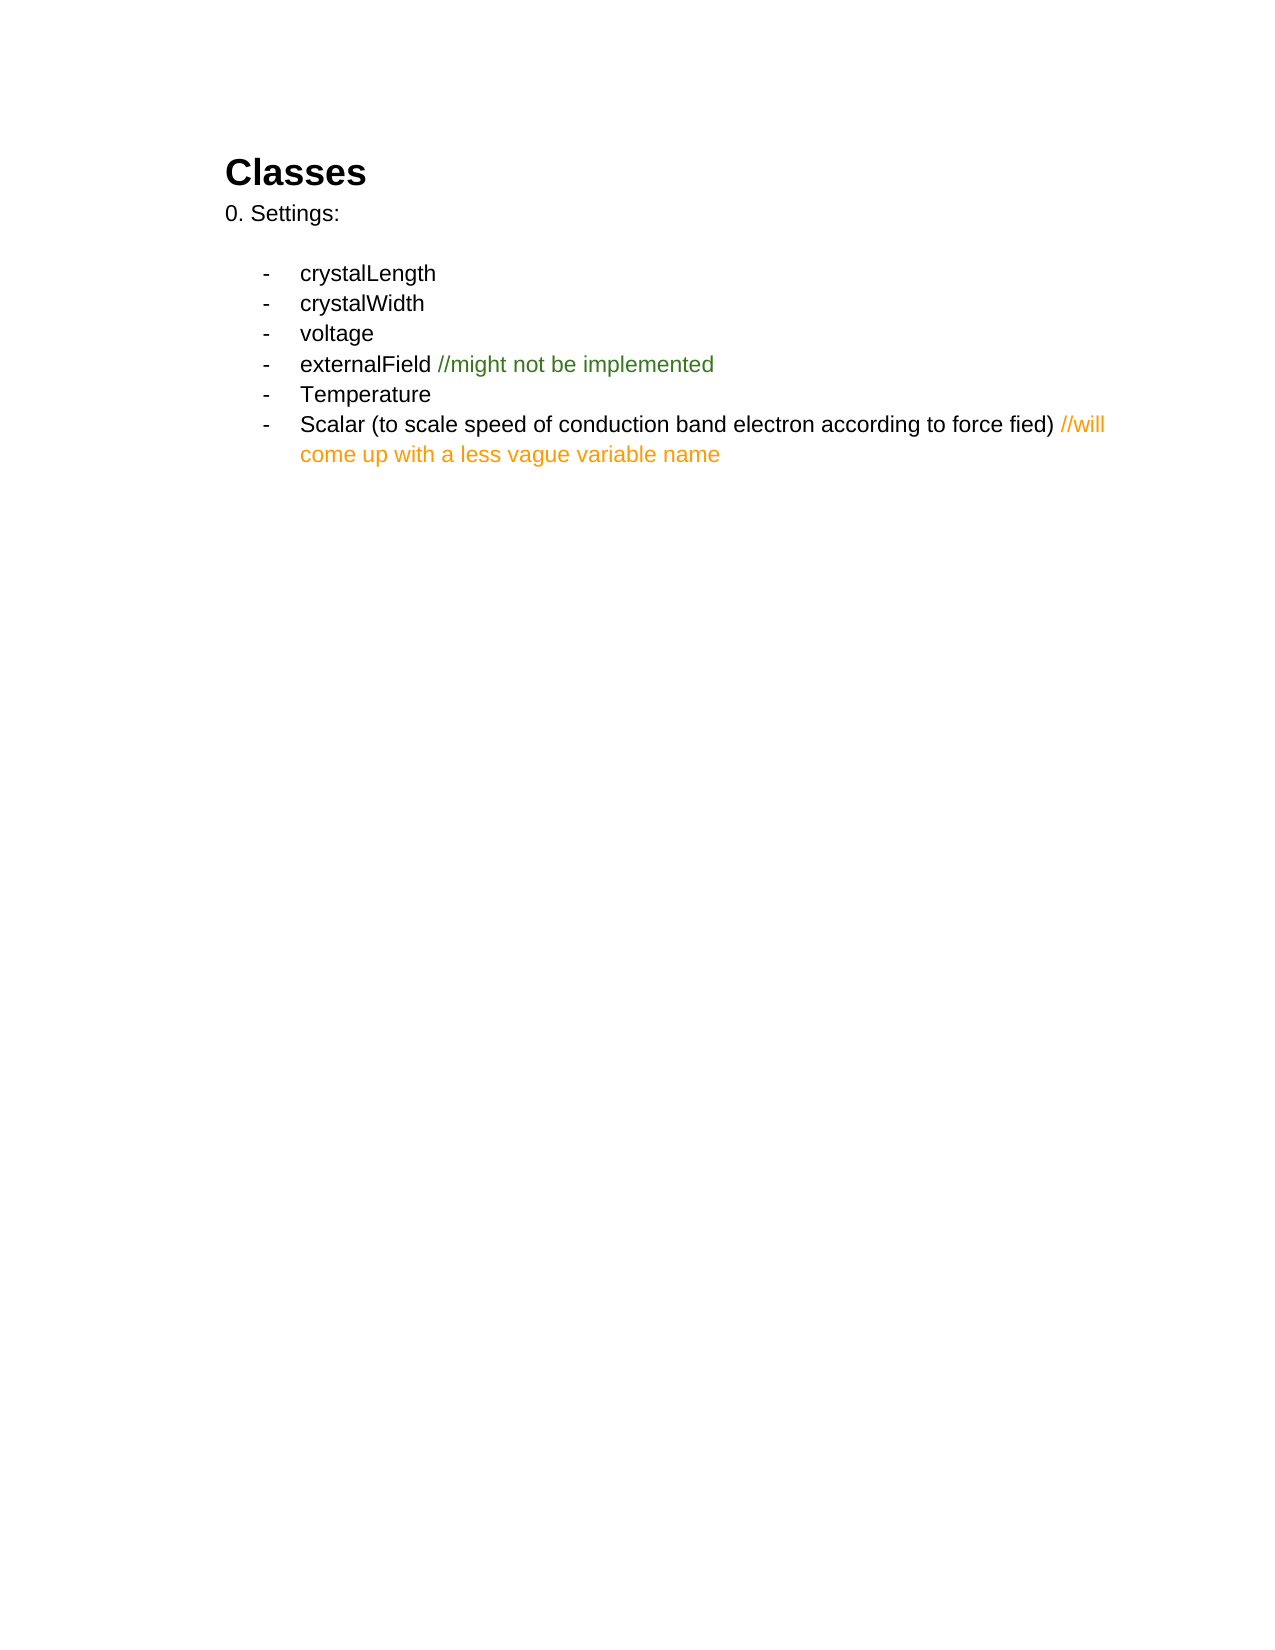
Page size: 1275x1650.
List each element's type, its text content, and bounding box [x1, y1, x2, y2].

list Temperature [262, 381, 1125, 407]
list Scalar (to scale speed of conduction band electron according to force fied) //will come up with a less vague variable name [262, 411, 1125, 468]
text 0. Settings: [225, 199, 1125, 226]
list voltage [262, 320, 1125, 347]
text Classes [225, 150, 1125, 193]
list crystalLength [262, 260, 1125, 286]
list externalField //might not be implemented [262, 351, 1125, 377]
list crystalWidth [262, 290, 1125, 317]
